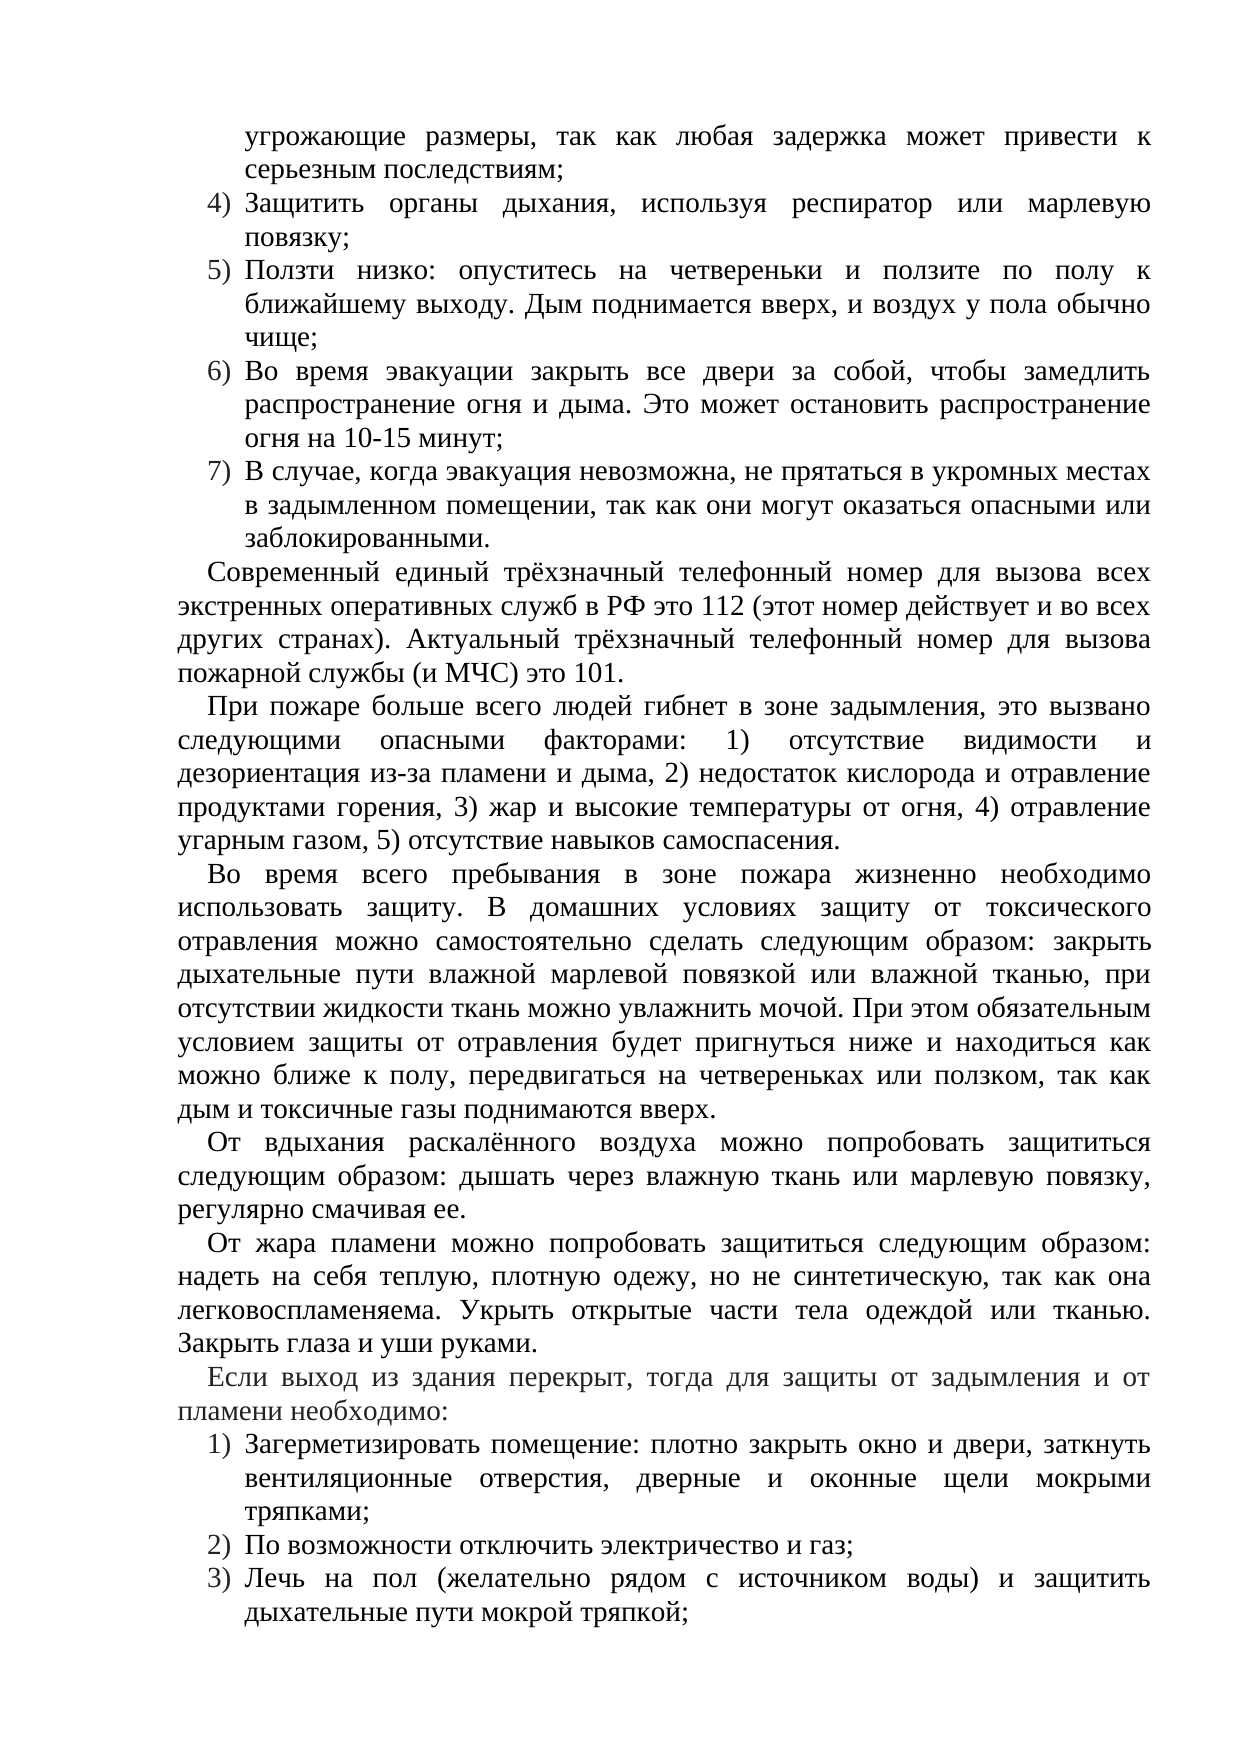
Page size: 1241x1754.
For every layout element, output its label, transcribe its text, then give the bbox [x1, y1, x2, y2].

list Ползти низко: опуститесь на четвереньки и ползите по полу к ближайшему выходу. Дым поднимается вверх, и воздух у пола обычно чище; [207, 252, 1152, 353]
text Современный единый трёхзначный телефонный номер для вызова всех экстренных оперативных служб в РФ это 112 (этот номер действует и во всех других странах). Актуальный трёхзначный телефонный номер для вызова пожарной службы (и МЧС) это 101. [177, 554, 1152, 688]
list По возможности отключить электричество и газ; [207, 1527, 1152, 1560]
text Во время всего пребывания в зоне пожара жизненно необходимо использовать защиту. В домашних условиях защиту от токсического отравления можно самостоятельно сделать следующим образом: закрыть дыхательные пути влажной марлевой повязкой или влажной тканью, при отсутствии жидкости ткань можно увлажнить мочой. При этом обязательным условием защиты от отравления будет пригнуться ниже и находиться как можно ближе к полу, передвигаться на четвереньках или ползком, так как дым и токсичные газы поднимаются вверх. [177, 856, 1152, 1124]
text От жара пламени можно попробовать защититься следующим образом: надеть на себя теплую, плотную одежу, но не синтетическую, так как она легковоспламеняема. Укрыть открытые части тела одеждой или тканью. Закрыть глаза и уши руками. [177, 1225, 1152, 1359]
text От вдыхания раскалённого воздуха можно попробовать защититься следующим образом: дышать через влажную ткань или марлевую повязку, регулярно смачивая ее. [177, 1124, 1152, 1225]
list Лечь на пол (желательно рядом с источником воды) и защитить дыхательные пути мокрой тряпкой; [207, 1560, 1152, 1627]
text При пожаре больше всего людей гибнет в зоне задымления, это вызвано следующими опасными факторами: 1) отсутствие видимости и дезориентация из-за пламени и дыма, 2) недостаток кислорода и отравление продуктами горения, 3) жар и высокие температуры от огня, 4) отравление угарным газом, 5) отсутствие навыков самоспасения. [177, 688, 1152, 856]
list В случае, когда эвакуация невозможна, не прятаться в укромных местах в задымленном помещении, так как они могут оказаться опасными или заблокированными. [207, 453, 1152, 554]
list Во время эвакуации закрыть все двери за собой, чтобы замедлить распространение огня и дыма. Это может остановить распространение огня на 10-15 минут; [207, 353, 1152, 453]
list Загерметизировать помещение: плотно закрыть окно и двери, заткнуть вентиляционные отверстия, дверные и оконные щели мокрыми тряпками; [207, 1426, 1152, 1527]
list Защитить органы дыхания, используя респиратор или марлевую повязку; [207, 185, 1152, 252]
text Если выход из здания перекрыт, тогда для защиты от задымления и от пламени необходимо: [177, 1359, 1152, 1426]
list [207, 118, 1152, 185]
